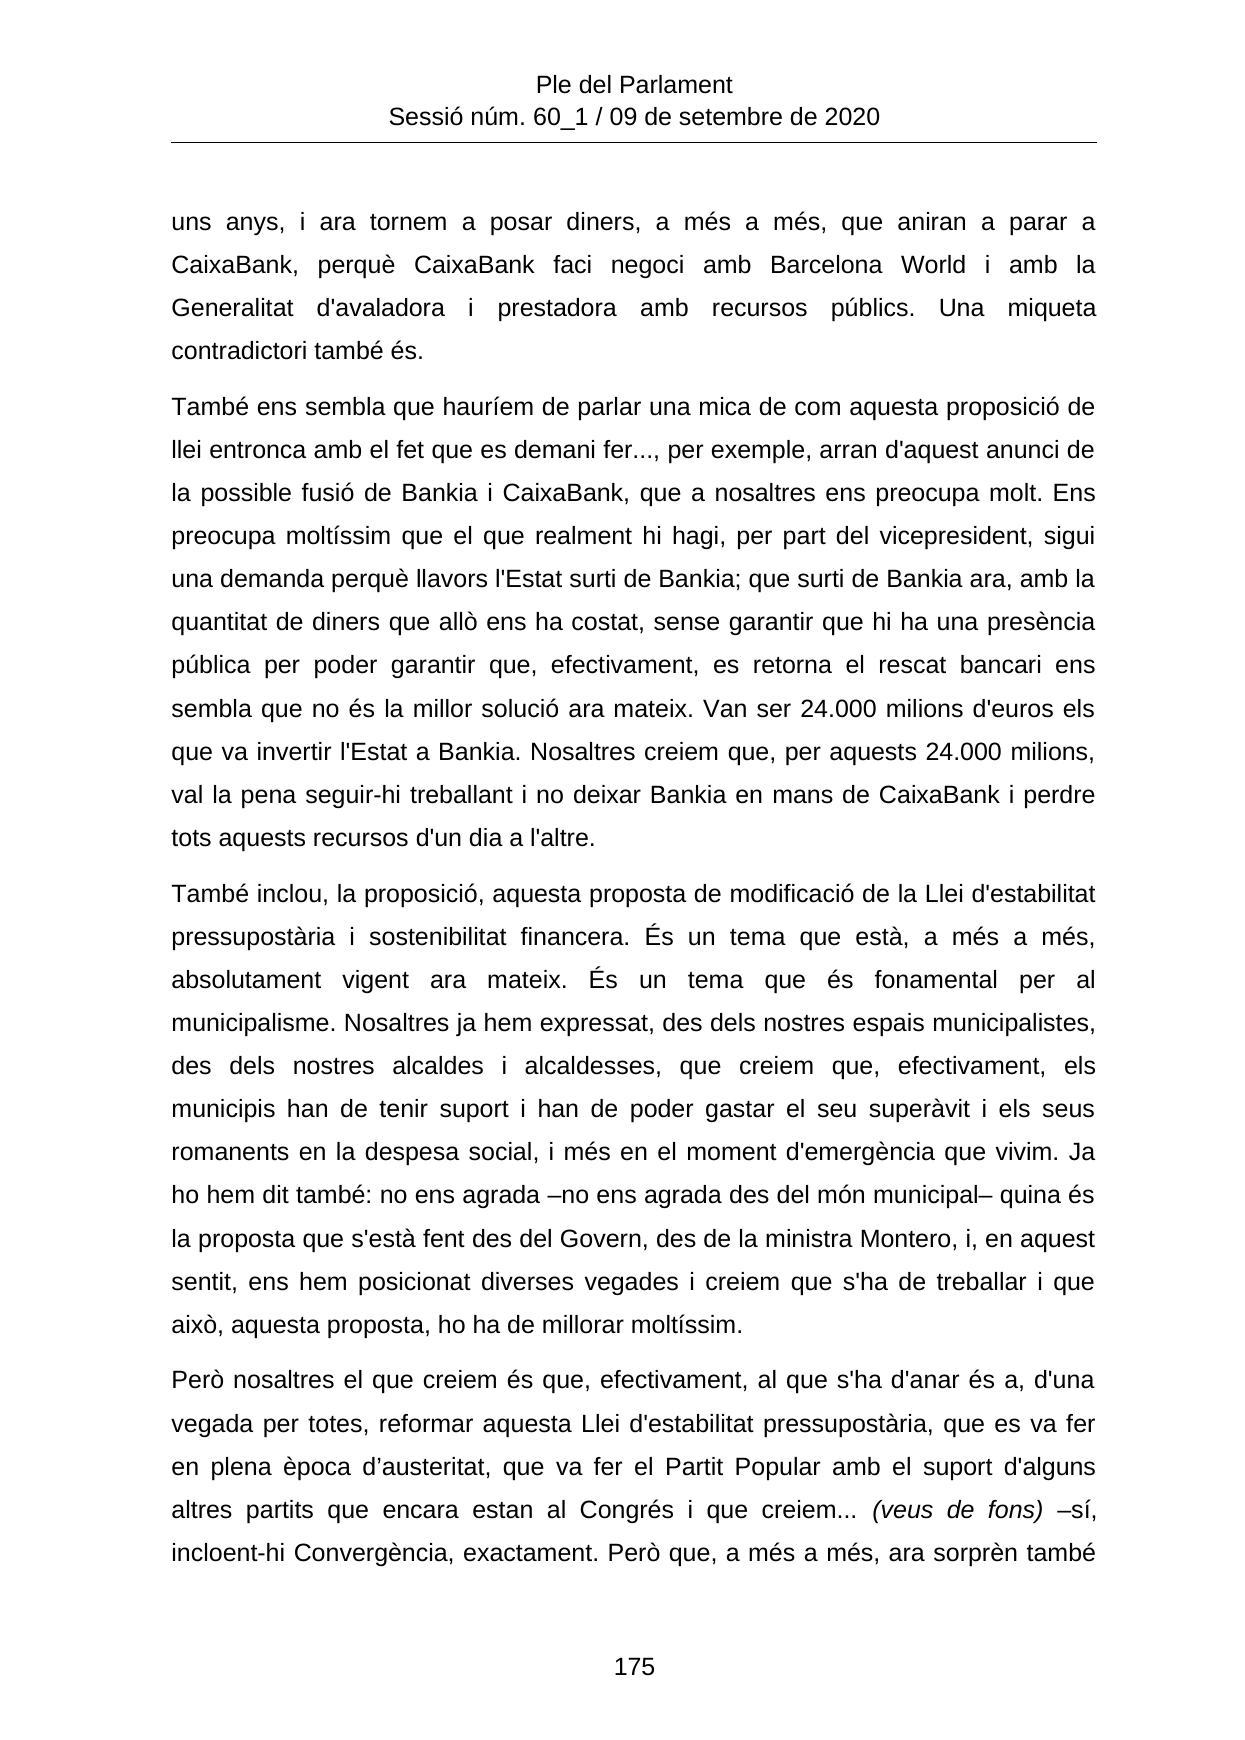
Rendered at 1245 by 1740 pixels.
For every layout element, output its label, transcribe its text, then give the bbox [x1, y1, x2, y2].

text També inclou, la proposició, aquesta proposta de modificació de la Llei d'estabilitat pressupostària i sostenibilitat financera. És un tema que està, a més a més, absolutament vigent ara mateix. És un tema que és fonamental per al municipalisme. Nosaltres ja hem expressat, des dels nostres espais municipalistes, des dels nostres alcaldes i alcaldesses, que creiem que, efectivament, els municipis han de tenir suport i han de poder gastar el seu superàvit i els seus romanents en la despesa social, i més en el moment d'emergència que vivim. Ja ho hem dit també: no ens agrada –no ens agrada des del món municipal– quina és la proposta que s'està fent des del Govern, des de la ministra Montero, i, en aquest sentit, ens hem posicionat diverses vegades i creiem que s'ha de treballar i que això, aquesta proposta, ho ha de millorar moltíssim. [171, 879, 1097, 1339]
text També ens sembla que hauríem de parlar una mica de com aquesta proposició de llei entronca amb el fet que es demani fer..., per exemple, arran d'aquest anunci de la possible fusió de Bankia i CaixaBank, que a nosaltres ens preocupa molt. Ens preocupa moltíssim que el que realment hi hagi, per part del vicepresident, sigui una demanda perquè llavors l'Estat surti de Bankia; que surti de Bankia ara, amb la quantitat de diners que allò ens ha costat, sense garantir que hi ha una presència pública per poder garantir que, efectivament, es retorna el rescat bancari ens sembla que no és la millor solució ara mateix. Van ser 24.000 milions d'euros els que va invertir l'Estat a Bankia. Nosaltres creiem que, per aquests 24.000 milions, val la pena seguir-hi treballant i no deixar Bankia en mans de CaixaBank i perdre tots aquests recursos d'un dia a l'altre. [171, 392, 1097, 852]
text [171, 1366, 1097, 1567]
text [171, 207, 1097, 365]
